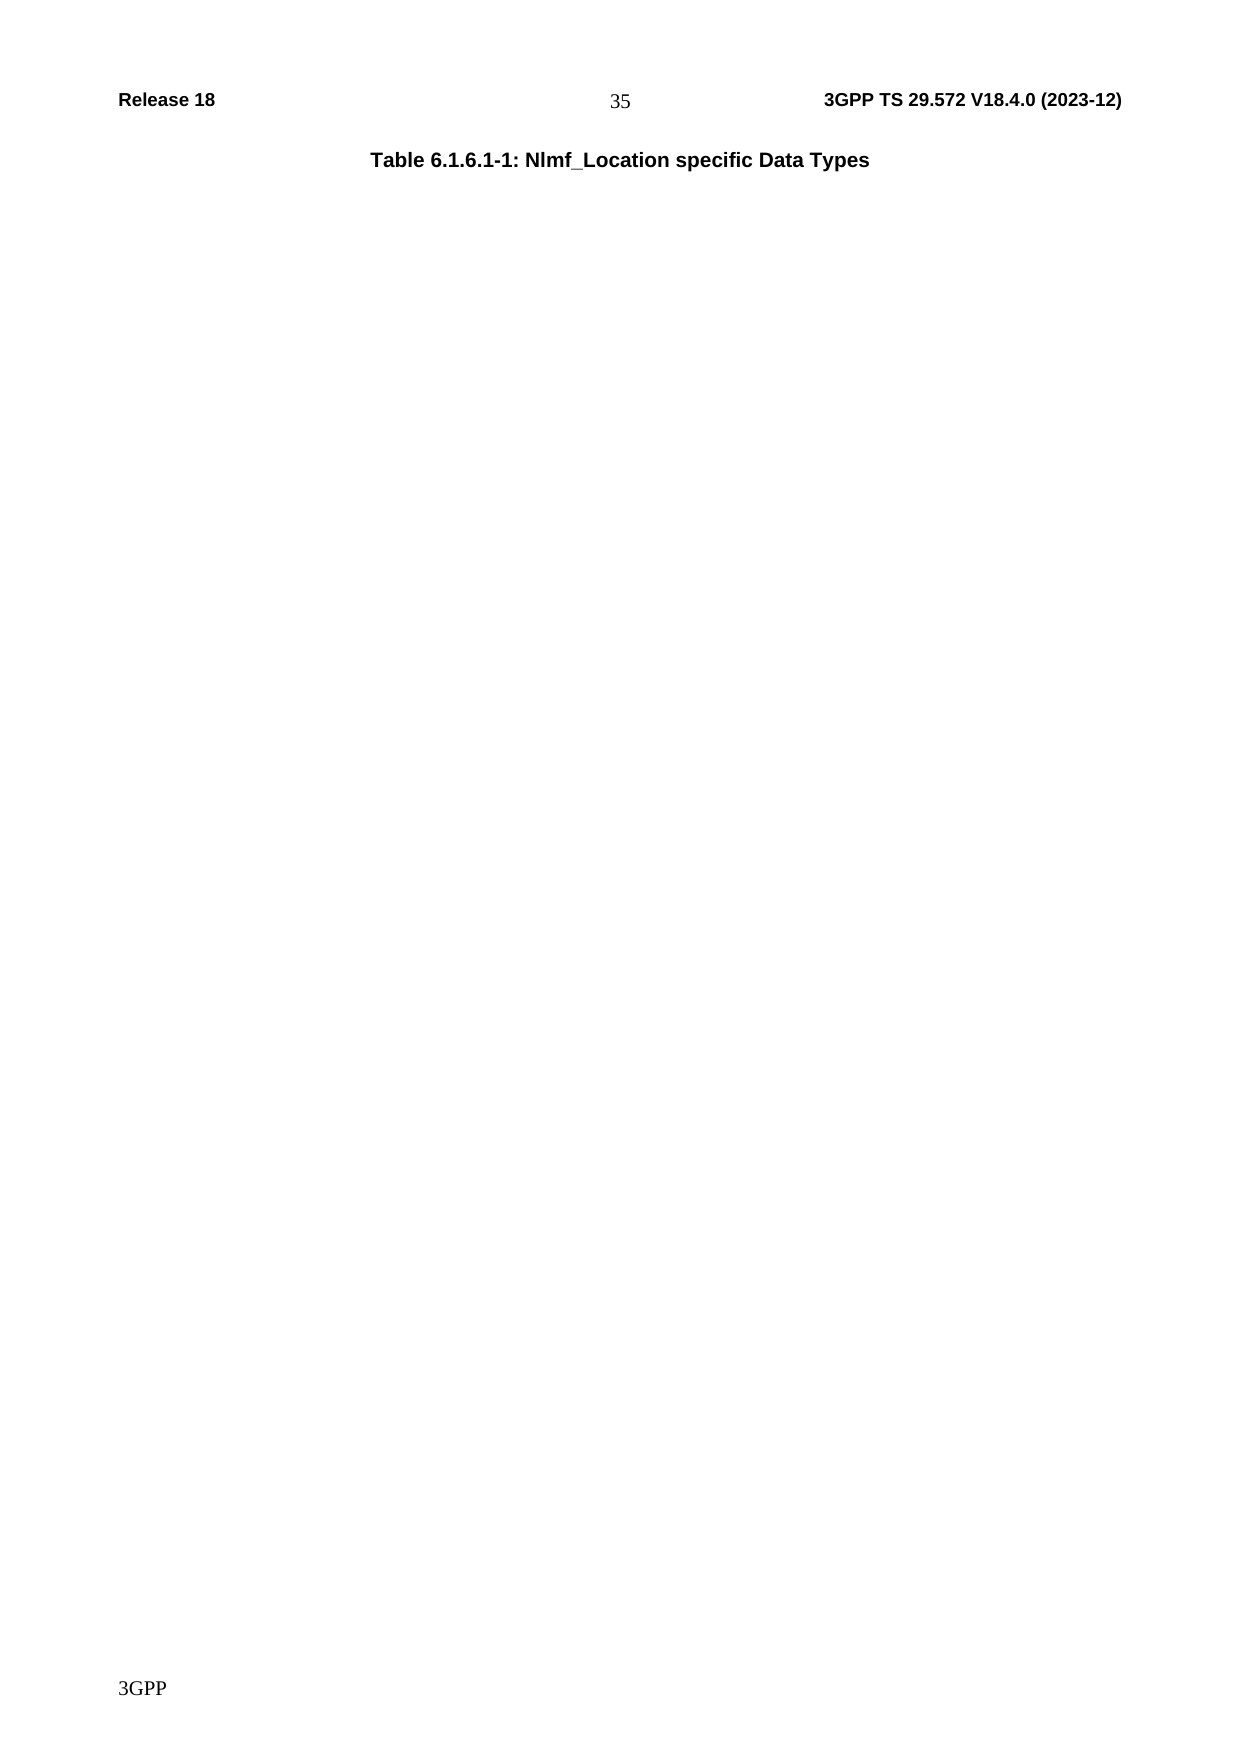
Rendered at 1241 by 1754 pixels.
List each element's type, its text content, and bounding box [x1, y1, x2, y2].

text Table 6.1.6.1-1: Nlmf_Location specific Data Types [118, 147, 1122, 171]
